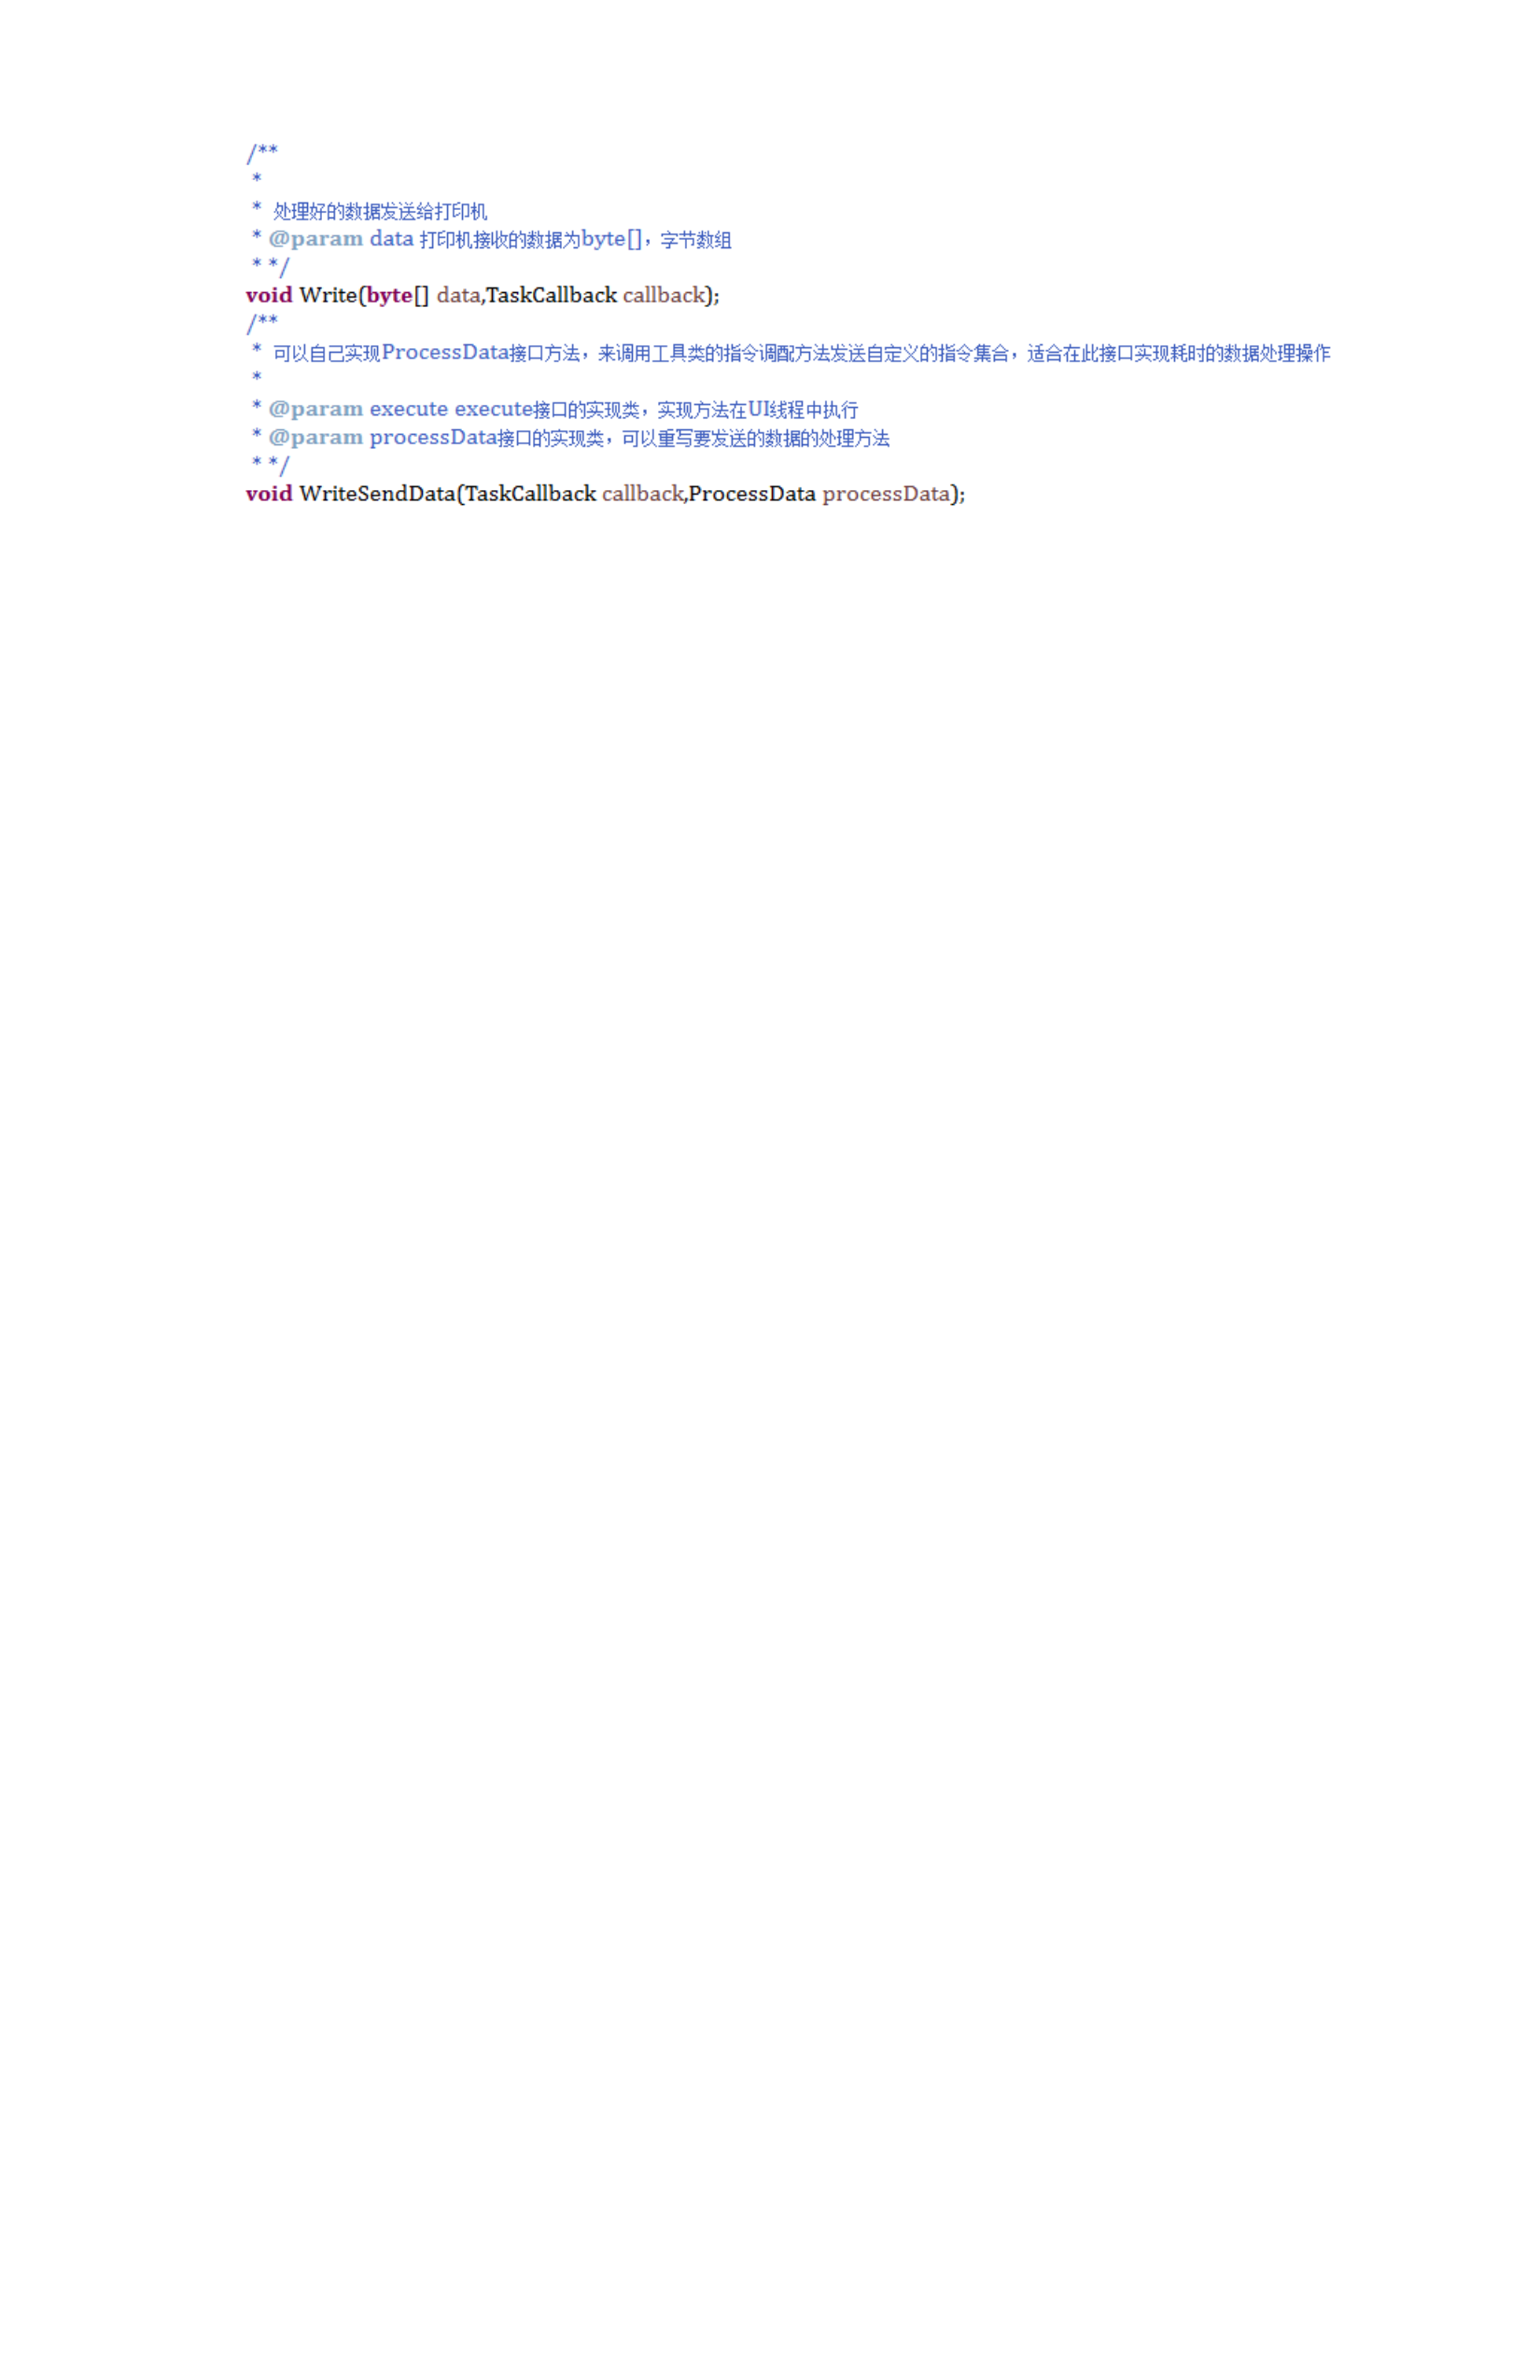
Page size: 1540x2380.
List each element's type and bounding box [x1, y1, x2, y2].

picture [245, 143, 1392, 534]
